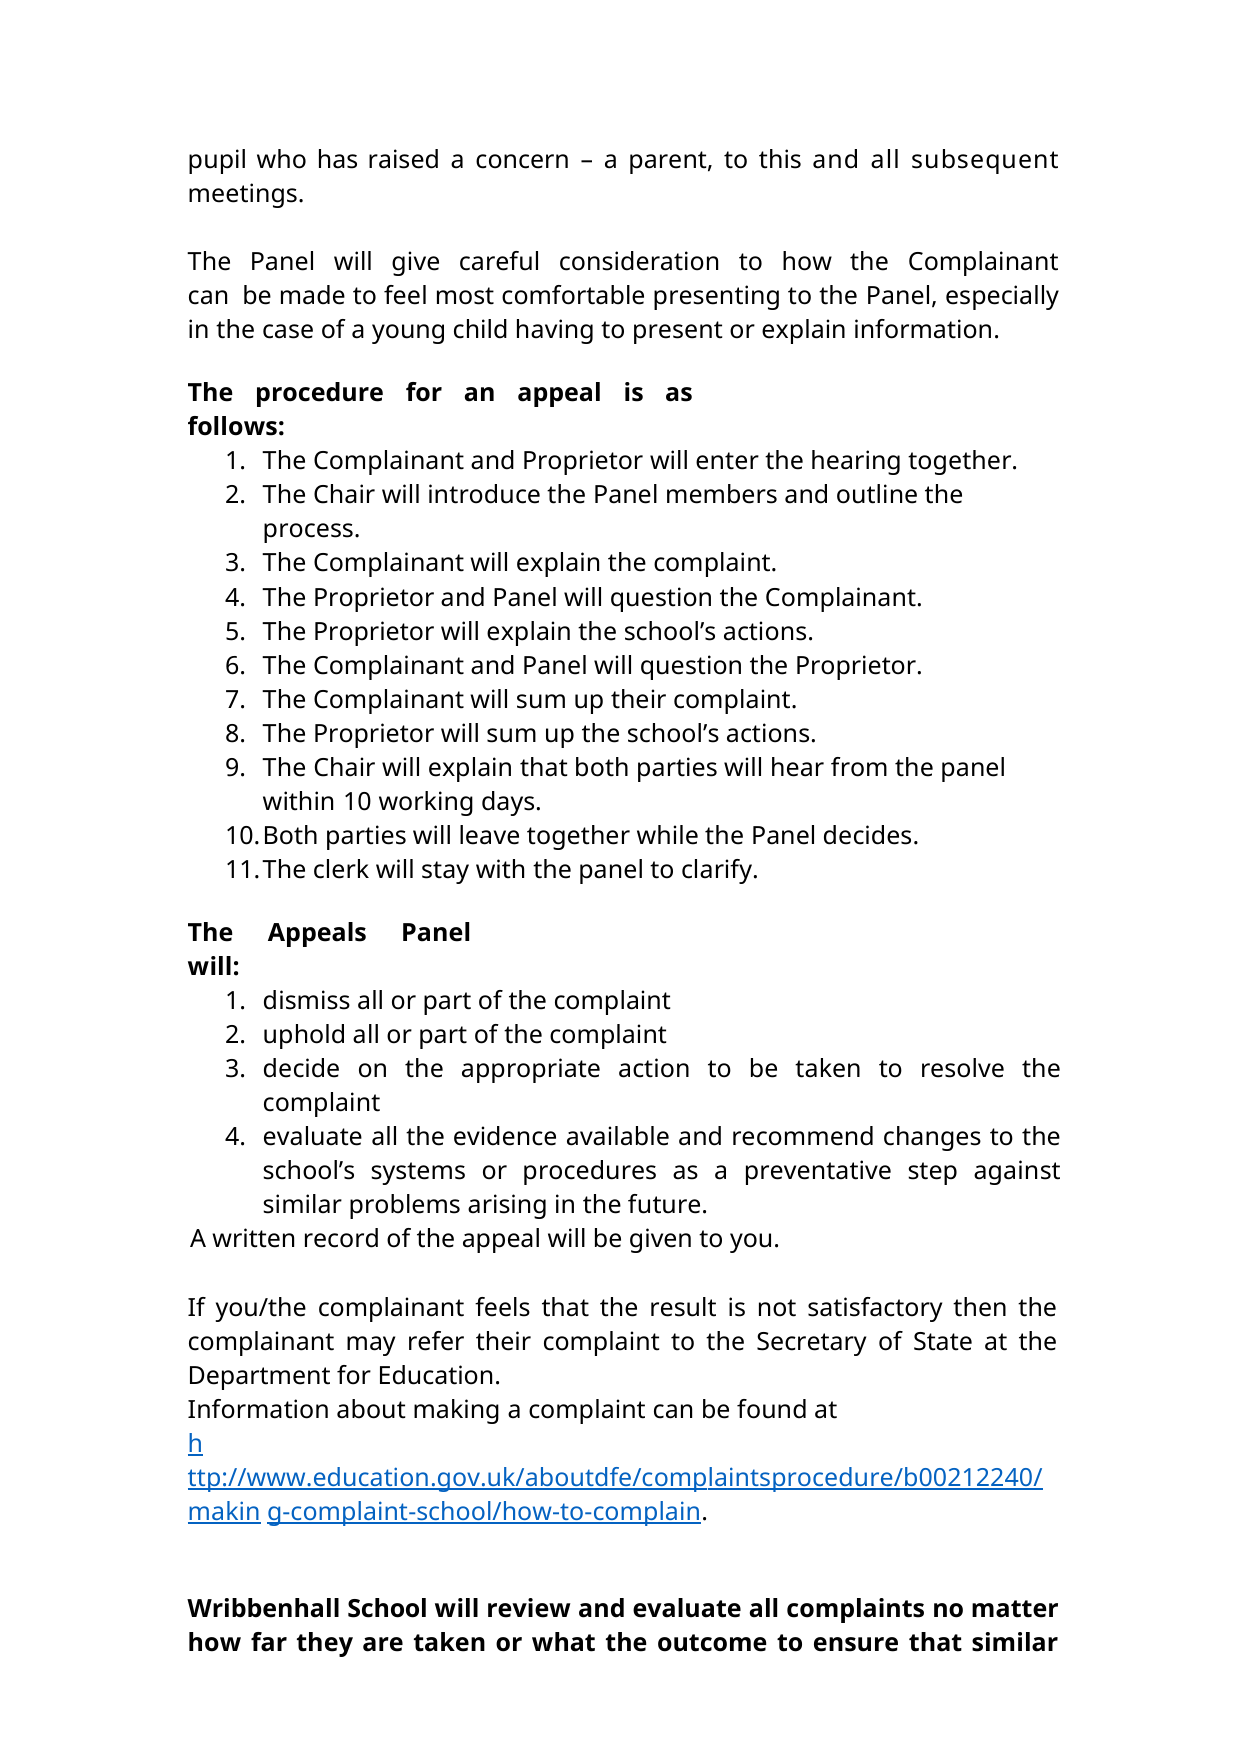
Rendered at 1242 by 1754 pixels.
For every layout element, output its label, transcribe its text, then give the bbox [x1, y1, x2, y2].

list uphold all or part of the complaint [225, 1017, 1061, 1051]
list The Complainant will sum up their complaint. [225, 681, 1061, 715]
text A written record of the appeal will be given to you. [190, 1221, 1061, 1255]
list The Proprietor will explain the school’s actions. [225, 613, 1061, 647]
list The Complainant and Proprietor will enter the hearing together. [225, 443, 1061, 477]
list The Complainant will explain the complaint. [225, 545, 1061, 579]
list dismiss all or part of the complaint [225, 983, 1061, 1017]
list The Complainant and Panel will question the Proprietor. [225, 647, 1061, 681]
list decide on the appropriate action to be taken to resolve the complaint [225, 1051, 1061, 1119]
list The Chair will introduce the Panel members and outline the process. [225, 477, 1061, 545]
list The Proprietor will sum up the school’s actions. [225, 715, 1061, 749]
list Both parties will leave together while the Panel decides. [225, 818, 1061, 852]
list The Proprietor and Panel will question the Complainant. [225, 579, 1061, 613]
list The clerk will stay with the panel to clarify. [225, 852, 1061, 886]
list evaluate all the evidence available and recommend changes to the school’s systems or procedures as a preventative step against similar problems arising in the future. [225, 1119, 1061, 1221]
text The procedure for an appeal is as follows: [187, 375, 692, 443]
text The Panel will give careful consideration to how the Complainant can be made to feel most comfortable presenting to the Panel, especially in the case of a young child having to present or explain information. [187, 244, 1059, 346]
list The Chair will explain that both parties will hear from the panel within 10 working days. [225, 749, 1061, 818]
text The Appeals Panel will: [187, 914, 471, 983]
